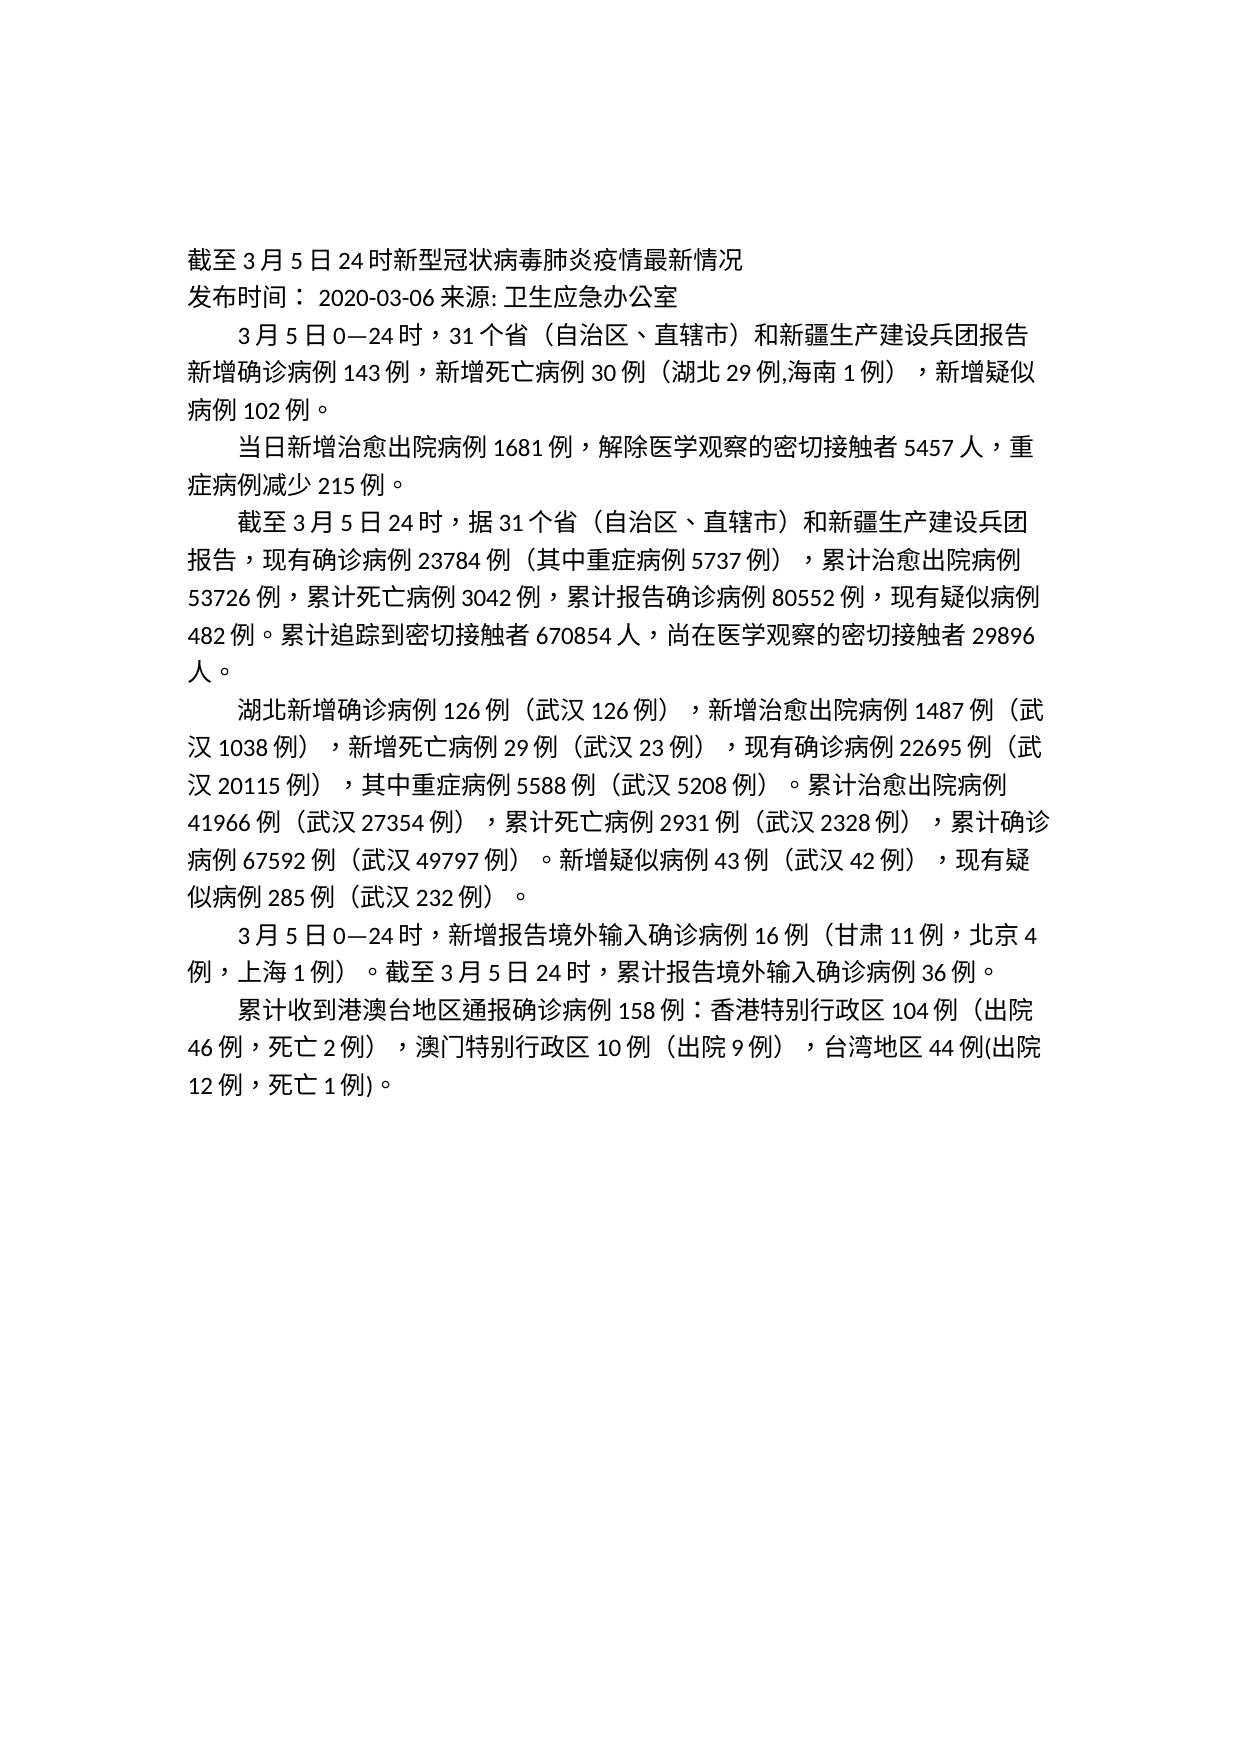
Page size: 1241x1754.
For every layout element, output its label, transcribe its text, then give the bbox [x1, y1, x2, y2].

text 发布时间： 2020-03-06 来源: 卫生应急办公室 [187, 277, 1053, 314]
text 截至3月5日24时，据31个省（自治区、直辖市）和新疆生产建设兵团报告，现有确诊病例23784例（其中重症病例5737例），累计治愈出院病例53726例，累计死亡病例3042例，累计报告确诊病例80552例，现有疑似病例482例。累计追踪到密切接触者670854人，尚在医学观察的密切接触者29896人。 [187, 502, 1053, 689]
text 当日新增治愈出院病例1681例，解除医学观察的密切接触者5457人，重症病例减少215例。 [187, 427, 1053, 502]
text 截至3月5日24时新型冠状病毒肺炎疫情最新情况 [187, 239, 1053, 277]
text 3月5日0—24时，31个省（自治区、直辖市）和新疆生产建设兵团报告新增确诊病例143例，新增死亡病例30例（湖北29例,海南1例），新增疑似病例102例。 [187, 314, 1053, 427]
text 湖北新增确诊病例126例（武汉126例），新增治愈出院病例1487例（武汉1038例），新增死亡病例29例（武汉23例），现有确诊病例22695例（武汉20115例），其中重症病例5588例（武汉5208例）。累计治愈出院病例41966例（武汉27354例），累计死亡病例2931例（武汉2328例），累计确诊病例67592例（武汉49797例）。新增疑似病例43例（武汉42例），现有疑似病例285例（武汉232例）。 [187, 689, 1053, 914]
text 3月5日0—24时，新增报告境外输入确诊病例16例（甘肃11例，北京4例，上海1例）。截至3月5日24时，累计报告境外输入确诊病例36例。 [187, 914, 1053, 989]
text 累计收到港澳台地区通报确诊病例158例：香港特别行政区104例（出院46例，死亡2例），澳门特别行政区10例（出院9例），台湾地区44例(出院12例，死亡1例)。 [187, 989, 1053, 1102]
